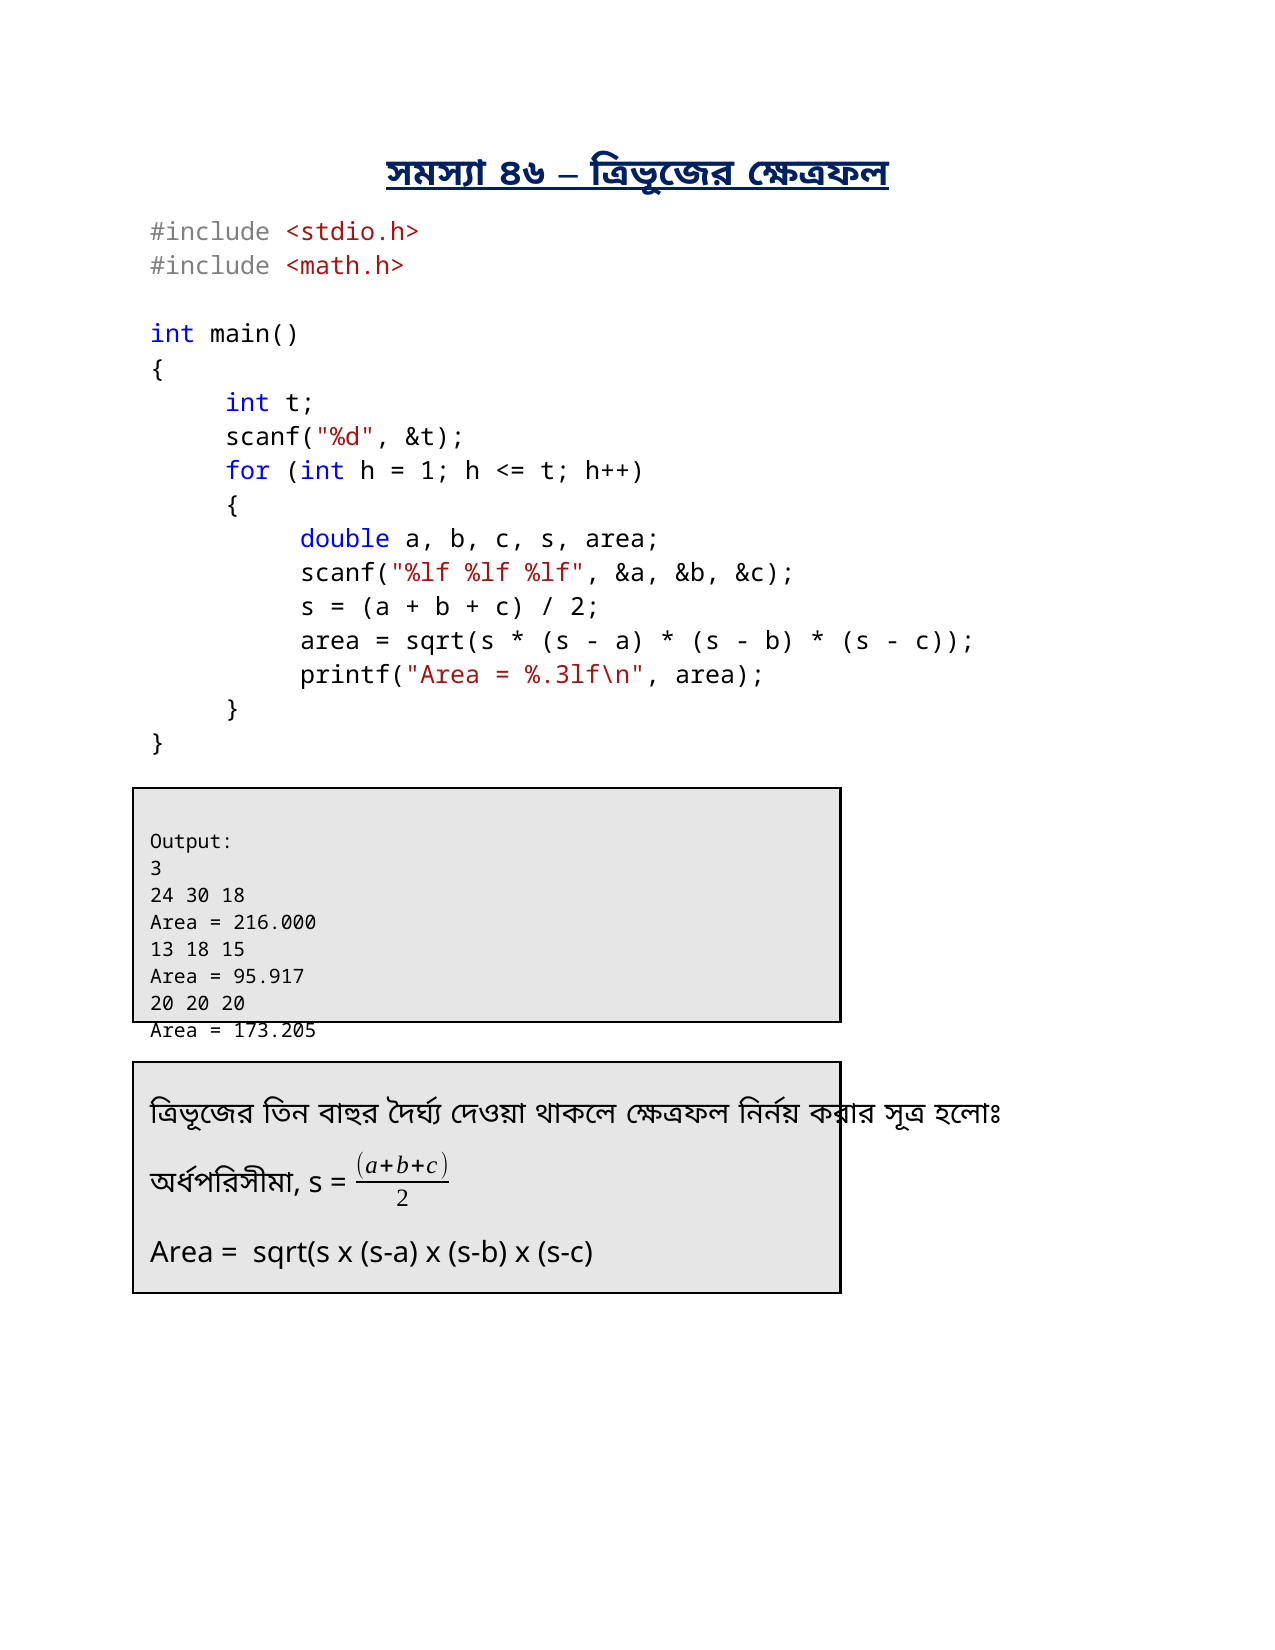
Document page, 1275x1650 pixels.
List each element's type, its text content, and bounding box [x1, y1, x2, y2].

text double a, b, c, s, area; [150, 521, 1125, 554]
text } [150, 691, 1125, 725]
text int t; [150, 384, 1125, 418]
text সমস্যা ৪৬ – ত্রিভূজের ক্ষেত্রফল [150, 150, 1125, 194]
text Output: [150, 827, 1125, 854]
text int main() [150, 316, 1125, 350]
text Area = 216.000 [150, 908, 1125, 935]
text 24 30 18 [150, 881, 1125, 908]
text } [150, 725, 1125, 759]
text 3 [150, 854, 1125, 881]
text { [150, 350, 1125, 384]
text 13 18 15 [150, 935, 1125, 962]
text s = (a + b + c) / 2; [150, 589, 1125, 623]
text #include <math.h> [150, 248, 1125, 282]
text Area = 173.205 [150, 1016, 1125, 1043]
text for (int h = 1; h <= t; h++) [150, 452, 1125, 486]
text area = sqrt(s * (s - a) * (s - b) * (s - c)); [150, 623, 1125, 657]
text scanf("%lf %lf %lf", &a, &b, &c); [150, 554, 1125, 589]
text ত্রিভূজের তিন বাহুর দৈর্ঘ্য দেওয়া থাকলে ক্ষেত্রফল নির্নয় করার সূত্র হলোঃ [150, 1097, 1125, 1131]
text scanf("%d", &t); [150, 418, 1125, 452]
text Area = sqrt(s x (s-a) x (s-b) x (s-c) [150, 1231, 1125, 1271]
text অর্ধপরিসীমা, s = [150, 1150, 1125, 1211]
text printf("Area = %.3lf\n", area); [150, 657, 1125, 691]
text 20 20 20 [150, 989, 1125, 1016]
text Area = 95.917 [150, 962, 1125, 989]
text #include <stdio.h> [150, 214, 1125, 248]
text { [150, 486, 1125, 521]
